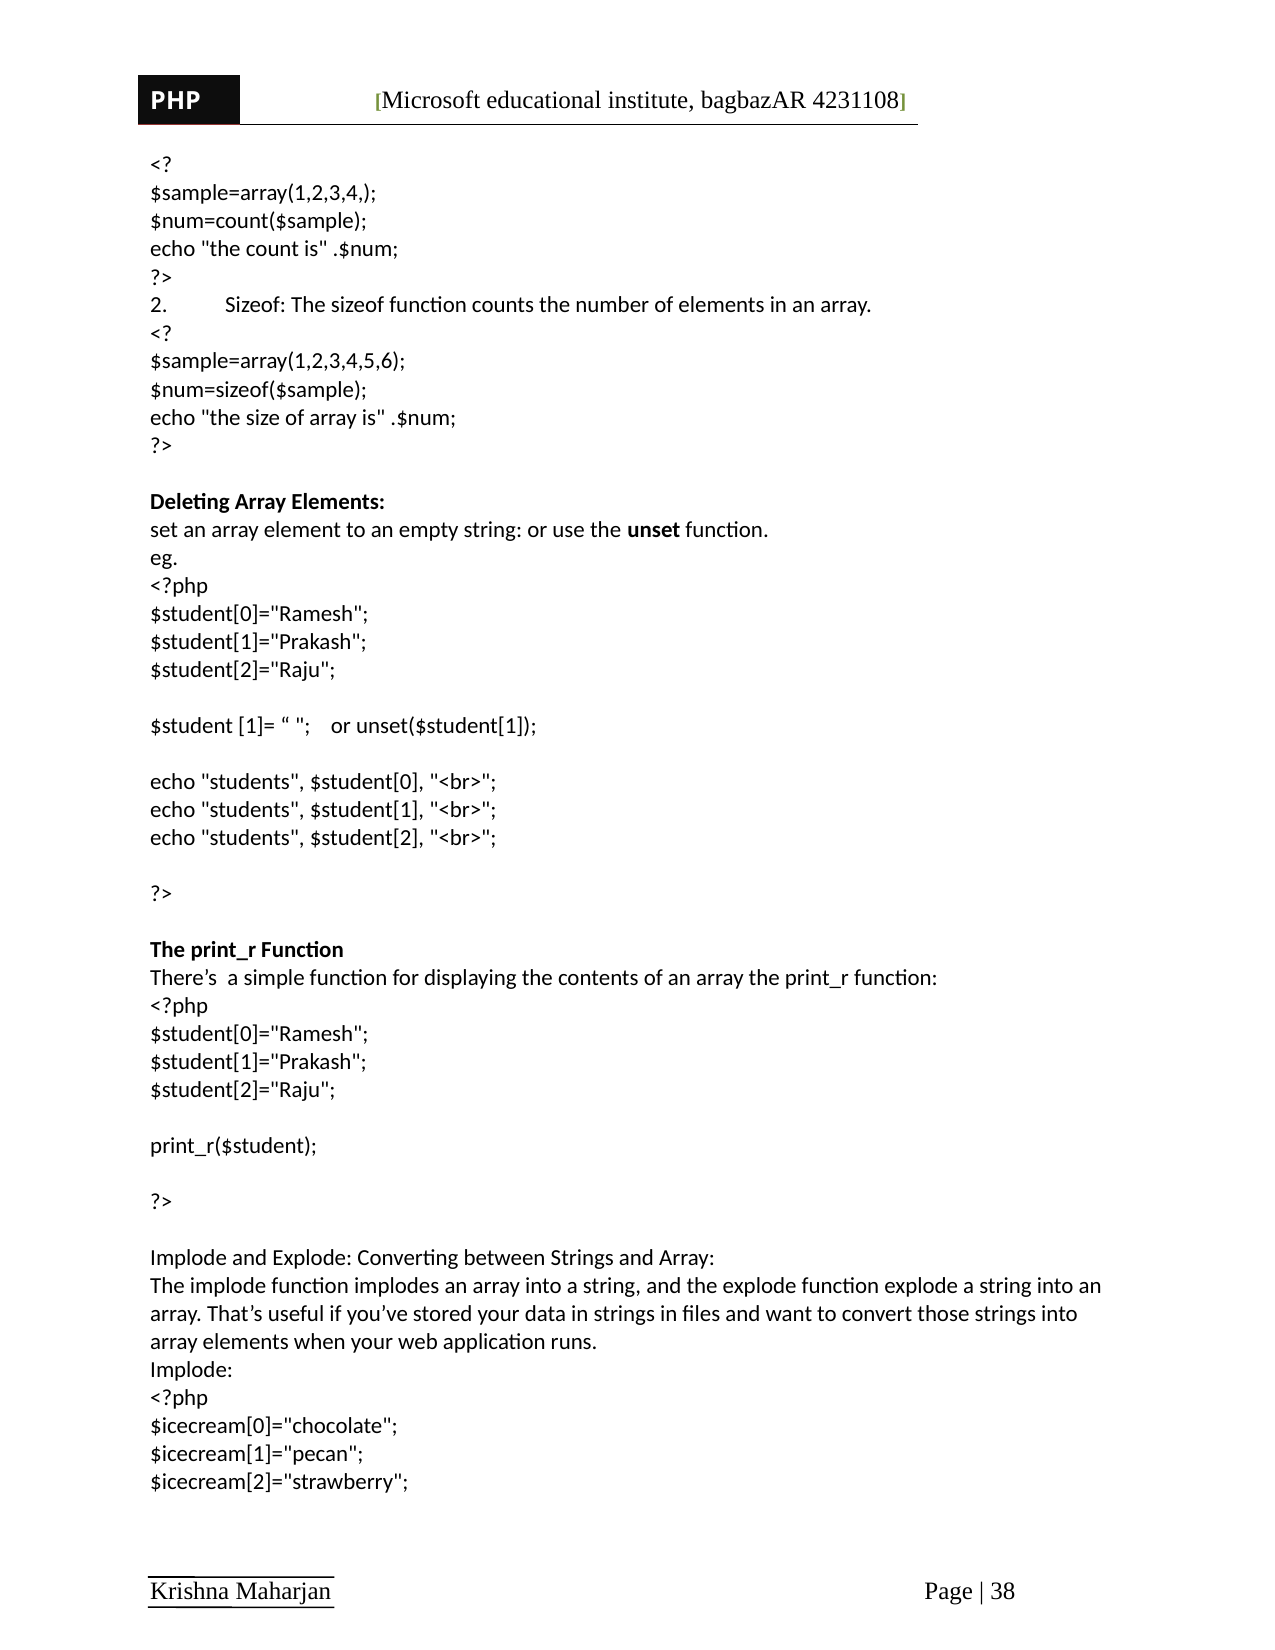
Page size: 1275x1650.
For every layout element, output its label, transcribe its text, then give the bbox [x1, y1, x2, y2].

text <? [150, 151, 1125, 178]
text $student[1]="Prakash"; [150, 1047, 1125, 1075]
text $num=sizeof($sample); [150, 375, 1125, 403]
text $icecream[2]="strawberry"; [150, 1467, 1125, 1496]
text The implode function implodes an array into a string, and the explode function explode a string into an array. That’s useful if you’ve stored your data in strings in files and want to convert those strings into array elements when your web application runs. [150, 1271, 1125, 1355]
text $icecream[1]="pecan"; [150, 1439, 1125, 1467]
text eg. [150, 543, 1125, 571]
text ?> [150, 263, 1125, 291]
text $student[0]="Ramesh"; [150, 1019, 1125, 1047]
text $num=count($sample); [150, 207, 1125, 234]
text $sample=array(1,2,3,4,5,6); [150, 347, 1125, 375]
text $student[2]="Raju"; [150, 1075, 1125, 1103]
text echo "the size of array is" .$num; [150, 403, 1125, 431]
text <?php [150, 571, 1125, 599]
text echo "students", $student[0], "<br>"; [150, 767, 1125, 795]
text $student[0]="Ramesh"; [150, 599, 1125, 627]
text $icecream[0]="chocolate"; [150, 1411, 1125, 1439]
text $sample=array(1,2,3,4,); [150, 178, 1125, 207]
text $student[1]="Prakash"; [150, 627, 1125, 655]
text $student [1]= “ "; or unset($student[1]); [150, 711, 1125, 739]
text echo "students", $student[1], "<br>"; [150, 795, 1125, 823]
text <? [150, 319, 1125, 347]
text Deleting Array Elements: [150, 487, 1125, 515]
text echo "students", $student[2], "<br>"; [150, 823, 1125, 851]
text $student[2]="Raju"; [150, 655, 1125, 683]
text Implode and Explode: Converting between Strings and Array: [150, 1243, 1125, 1271]
text ?> [150, 431, 1125, 459]
text set an array element to an empty string: or use the unset function. [150, 515, 1125, 543]
text ?> [150, 879, 1125, 907]
text Implode: [150, 1355, 1125, 1383]
text There’s a simple function for displaying the contents of an array the print_r function: [150, 963, 1125, 991]
text 2. Sizeof: The sizeof function counts the number of elements in an array. [150, 291, 1125, 319]
text The print_r Function [150, 935, 1125, 963]
text echo "the count is" .$num; [150, 234, 1125, 263]
text <?php [150, 1383, 1125, 1411]
text ?> [150, 1187, 1125, 1215]
text print_r($student); [150, 1131, 1125, 1159]
text <?php [150, 991, 1125, 1019]
